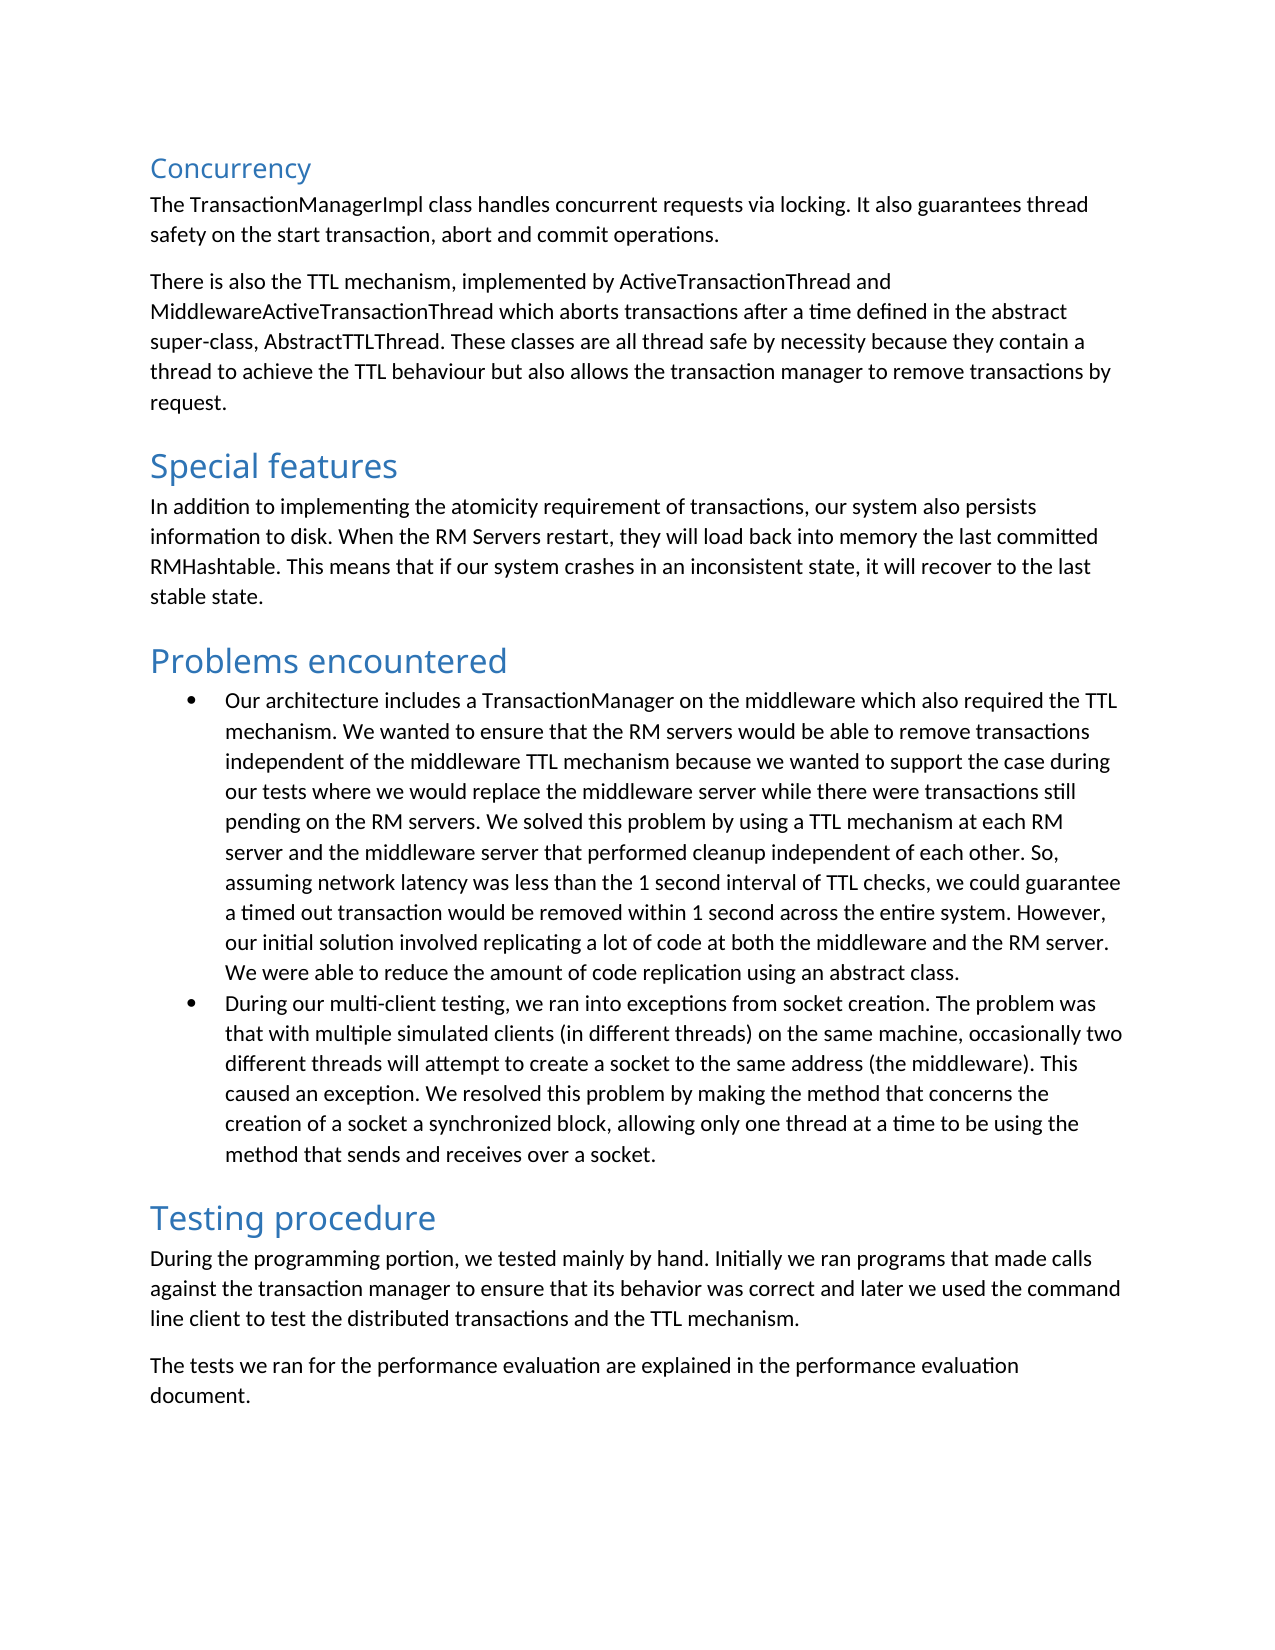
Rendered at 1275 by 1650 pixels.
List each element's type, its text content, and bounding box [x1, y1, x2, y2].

text The tests we ran for the performance evaluation are explained in the performance evaluation document. [150, 1351, 1125, 1409]
list Our architecture includes a TransactionManager on the middleware which also required the TTL mechanism. We wanted to ensure that the RM servers would be able to remove transactions independent of the middleware TTL mechanism because we wanted to support the case during our tests where we would replace the middleware server while there were transactions still pending on the RM servers. We solved this problem by using a TTL mechanism at each RM server and the middleware server that performed cleanup independent of each other. So, assuming network latency was less than the 1 second interval of TTL checks, we could guarantee a timed out transaction would be removed within 1 second across the entire system. However, our initial solution involved replicating a lot of code at both the middleware and the RM server. We were able to reduce the amount of code replication using an abstract class. [187, 687, 1125, 987]
text During the programming portion, we tested mainly by hand. Initially we ran programs that made calls against the transaction manager to ensure that its behavior was correct and later we used the command line client to test the distributed transactions and the TTL mechanism. [150, 1244, 1125, 1332]
text In addition to implementing the atomicity requirement of transactions, our system also persists information to disk. When the RM Servers restart, they will load back into memory the last committed RMHashtable. This means that if our system crashes in an inconsistent state, it will recover to the last stable state. [150, 492, 1125, 611]
subtitle Problems encountered [150, 638, 1125, 683]
text The TransactionManagerImpl class handles concurrent requests via locking. It also guarantees thread safety on the start transaction, abort and commit operations. [150, 190, 1125, 248]
list During our multi-client testing, we ran into exceptions from socket creation. The problem was that with multiple simulated clients (in different threads) on the same machine, occasionally two different threads will attempt to create a socket to the same address (the middleware). This caused an exception. We resolved this problem by making the method that concerns the creation of a socket a synchronized block, allowing only one thread at a time to be using the method that sends and receives over a socket. [187, 989, 1125, 1168]
subtitle Concurrency [150, 150, 1125, 187]
text There is also the TTL mechanism, implemented by ActiveTransactionThread and MiddlewareActiveTransactionThread which aborts transactions after a time defined in the abstract super-class, AbstractTTLThread. These classes are all thread safe by necessity because they contain a thread to achieve the TTL behaviour but also allows the transaction manager to remove transactions by request. [150, 267, 1125, 416]
subtitle Special features [150, 443, 1125, 488]
subtitle Testing procedure [150, 1195, 1125, 1240]
